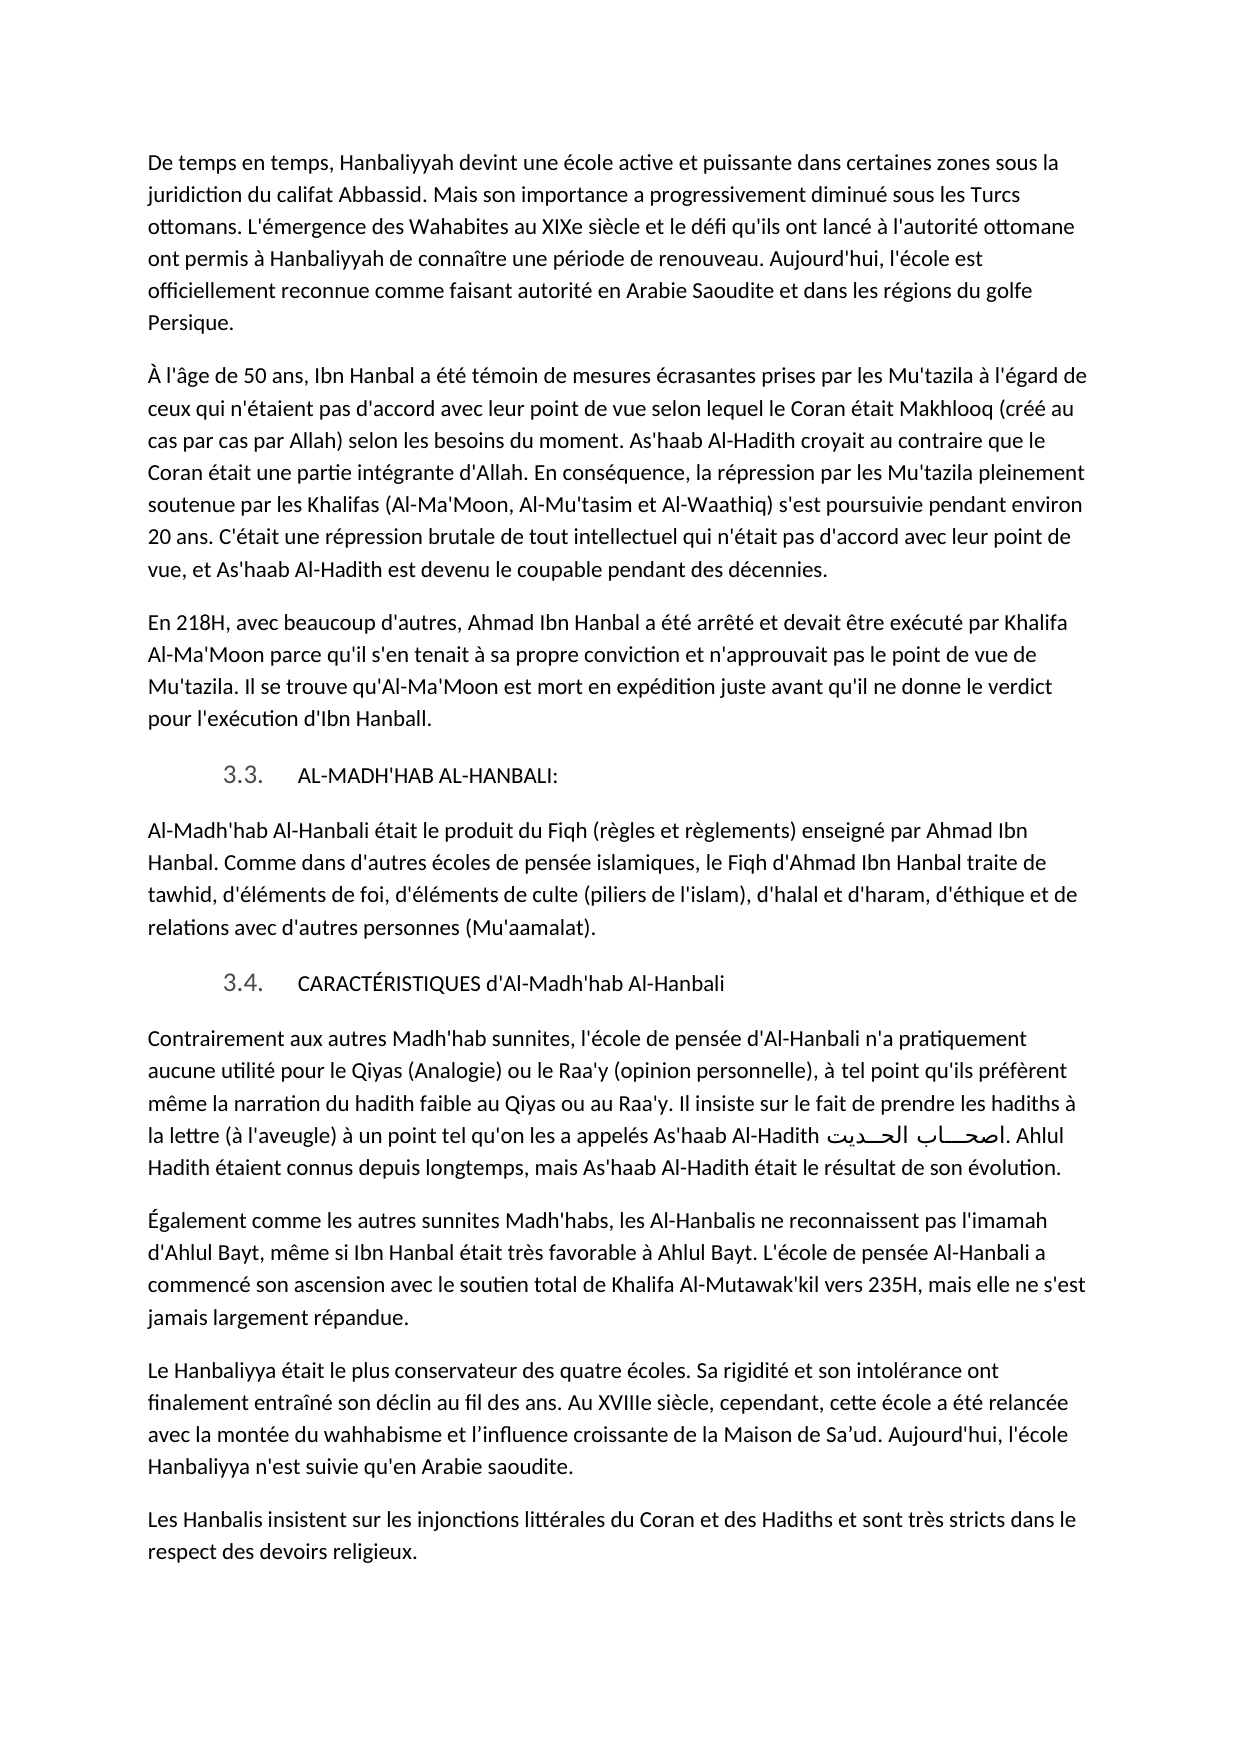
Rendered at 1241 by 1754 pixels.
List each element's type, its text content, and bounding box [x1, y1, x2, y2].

text Al-Madh'hab Al-Hanbali était le produit du Fiqh (règles et règlements) enseigné par Ahmad Ibn Hanbal. Comme dans d'autres écoles de pensée islamiques, le Fiqh d'Ahmad Ibn Hanbal traite de tawhid, d'éléments de foi, d'éléments de culte (piliers de l'islam), d'halal et d'haram, d'éthique et de relations avec d'autres personnes (Mu'aamalat). [148, 816, 1093, 941]
list AL-MADH'HAB AL-HANBALI: [223, 757, 1093, 790]
text Le Hanbaliyya était le plus conservateur des quatre écoles. Sa rigidité et son intolérance ont finalement entraîné son déclin au fil des ans. Au XVIIIe siècle, cependant, cette école a été relancée avec la montée du wahhabisme et l’influence croissante de la Maison de Sa’ud. Aujourd'hui, l'école Hanbaliyya n'est suivie qu'en Arabie saoudite. [148, 1356, 1093, 1480]
text De temps en temps, Hanbaliyyah devint une école active et puissante dans certaines zones sous la juridiction du califat Abbassid. Mais son importance a progressivement diminué sous les Turcs ottomans. L'émergence des Wahabites au XIXe siècle et le défi qu'ils ont lancé à l'autorité ottomane ont permis à Hanbaliyyah de connaître une période de renouveau. Aujourd'hui, l'école est officiellement reconnue comme faisant autorité en Arabie Saoudite et dans les régions du golfe Persique. [148, 148, 1093, 337]
text Contrairement aux autres Madh'hab sunnites, l'école de pensée d'Al-Hanbali n'a pratiquement aucune utilité pour le Qiyas (Analogie) ou le Raa'y (opinion personnelle), à ​​tel point qu'ils préfèrent même la narration du hadith faible au Qiyas ou au Raa'y. Il insiste sur le fait de prendre les hadiths à la lettre (à l'aveugle) à un point tel qu'on les a appelés As'haab Al-Hadith اصحـــاب الحــديت. Ahlul Hadith étaient connus depuis longtemps, mais As'haab Al-Hadith était le résultat de son évolution. [148, 1024, 1093, 1181]
text À l'âge de 50 ans, Ibn Hanbal a été témoin de mesures écrasantes prises par les Mu'tazila à l'égard de ceux qui n'étaient pas d'accord avec leur point de vue selon lequel le Coran était Makhlooq (créé au cas par cas par Allah) selon les besoins du moment. As'haab Al-Hadith croyait au contraire que le Coran était une partie intégrante d'Allah. En conséquence, la répression par les Mu'tazila pleinement soutenue par les Khalifas (Al-Ma'Moon, Al-Mu'tasim et Al-Waathiq) s'est poursuivie pendant environ 20 ans. C'était une répression brutale de tout intellectuel qui n'était pas d'accord avec leur point de vue, et As'haab Al-Hadith est devenu le coupable pendant des décennies. [148, 362, 1093, 583]
list CARACTÉRISTIQUES d'Al-Madh'hab Al-Hanbali [223, 966, 1093, 999]
text Les Hanbalis insistent sur les injonctions littérales du Coran et des Hadiths et sont très stricts dans le respect des devoirs religieux. [148, 1505, 1093, 1566]
text En 218H, avec beaucoup d'autres, Ahmad Ibn Hanbal a été arrêté et devait être exécuté par Khalifa Al-Ma'Moon parce qu'il s'en tenait à sa propre conviction et n'approuvait pas le point de vue de Mu'tazila. Il se trouve qu'Al-Ma'Moon est mort en expédition juste avant qu'il ne donne le verdict pour l'exécution d'Ibn Hanball. [148, 608, 1093, 732]
text Également comme les autres sunnites Madh'habs, les Al-Hanbalis ne reconnaissent pas l'imamah d'Ahlul Bayt, même si Ibn Hanbal était très favorable à Ahlul Bayt. L'école de pensée Al-Hanbali a commencé son ascension avec le soutien total de Khalifa Al-Mutawak'kil vers 235H, mais elle ne s'est jamais largement répandue. [148, 1206, 1093, 1331]
